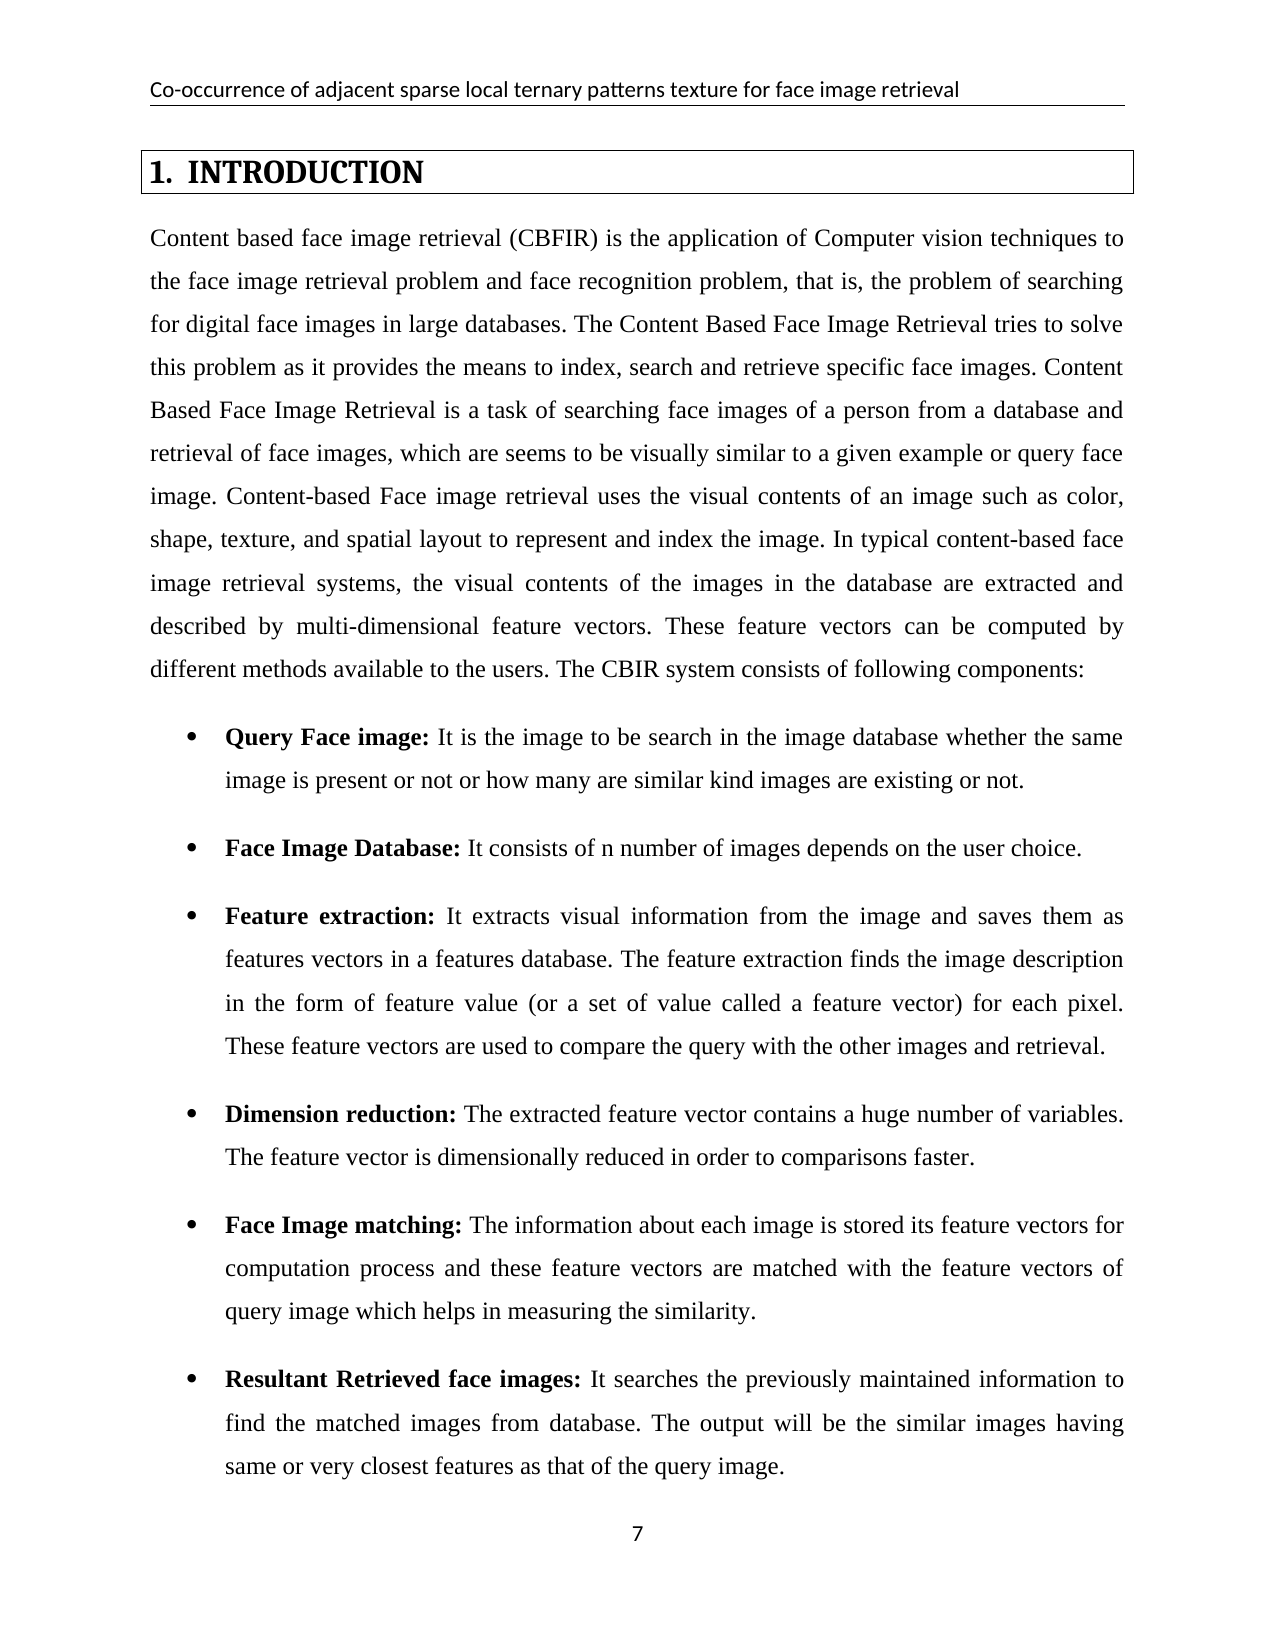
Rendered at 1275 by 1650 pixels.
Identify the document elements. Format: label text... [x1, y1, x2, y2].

list Query Face image: It is the image to be search in the image database whether the same image is present or not or how many are similar kind images are existing or not. [187, 722, 1125, 794]
list Resultant Retrieved face images: It searches the previously maintained information to find the matched images from database. The output will be the similar images having same or very closest features as that of the query image. [187, 1364, 1125, 1479]
list Feature extraction: It extracts visual information from the image and saves them as features vectors in a features database. The feature extraction finds the image description in the form of feature value (or a set of value called a feature vector) for each pixel. These feature vectors are used to compare the query with the other images and retrieval. [187, 901, 1125, 1059]
text Content based face image retrieval (CBFIR) is the application of Computer vision techniques to the face image retrieval problem and face recognition problem, that is, the problem of searching for digital face images in large databases. The Content Based Face Image Retrieval tries to solve this problem as it provides the means to index, search and retrieve specific face images. Content Based Face Image Retrieval is a task of searching face images of a person from a database and retrieval of face images, which are seems to be visually similar to a given example or query face image. Content-based Face image retrieval uses the visual contents of an image such as color, shape, texture, and spatial layout to represent and index the image. In typical content-based face image retrieval systems, the visual contents of the images in the database are extracted and described by multi-dimensional feature vectors. These feature vectors can be computed by different methods available to the users. The CBIR system consists of following components: [150, 223, 1125, 683]
list Face Image Database: It consists of n number of images depends on the user choice. [187, 833, 1125, 862]
list Dimension reduction: The extracted feature vector contains a huge number of variables. The feature vector is dimensionally reduced in order to comparisons faster. [187, 1099, 1125, 1171]
list Face Image matching: The information about each image is stored its feature vectors for computation process and these feature vectors are matched with the feature vectors of query image which helps in measuring the similarity. [187, 1210, 1125, 1325]
subtitle INTRODUCTION [142, 151, 1133, 193]
